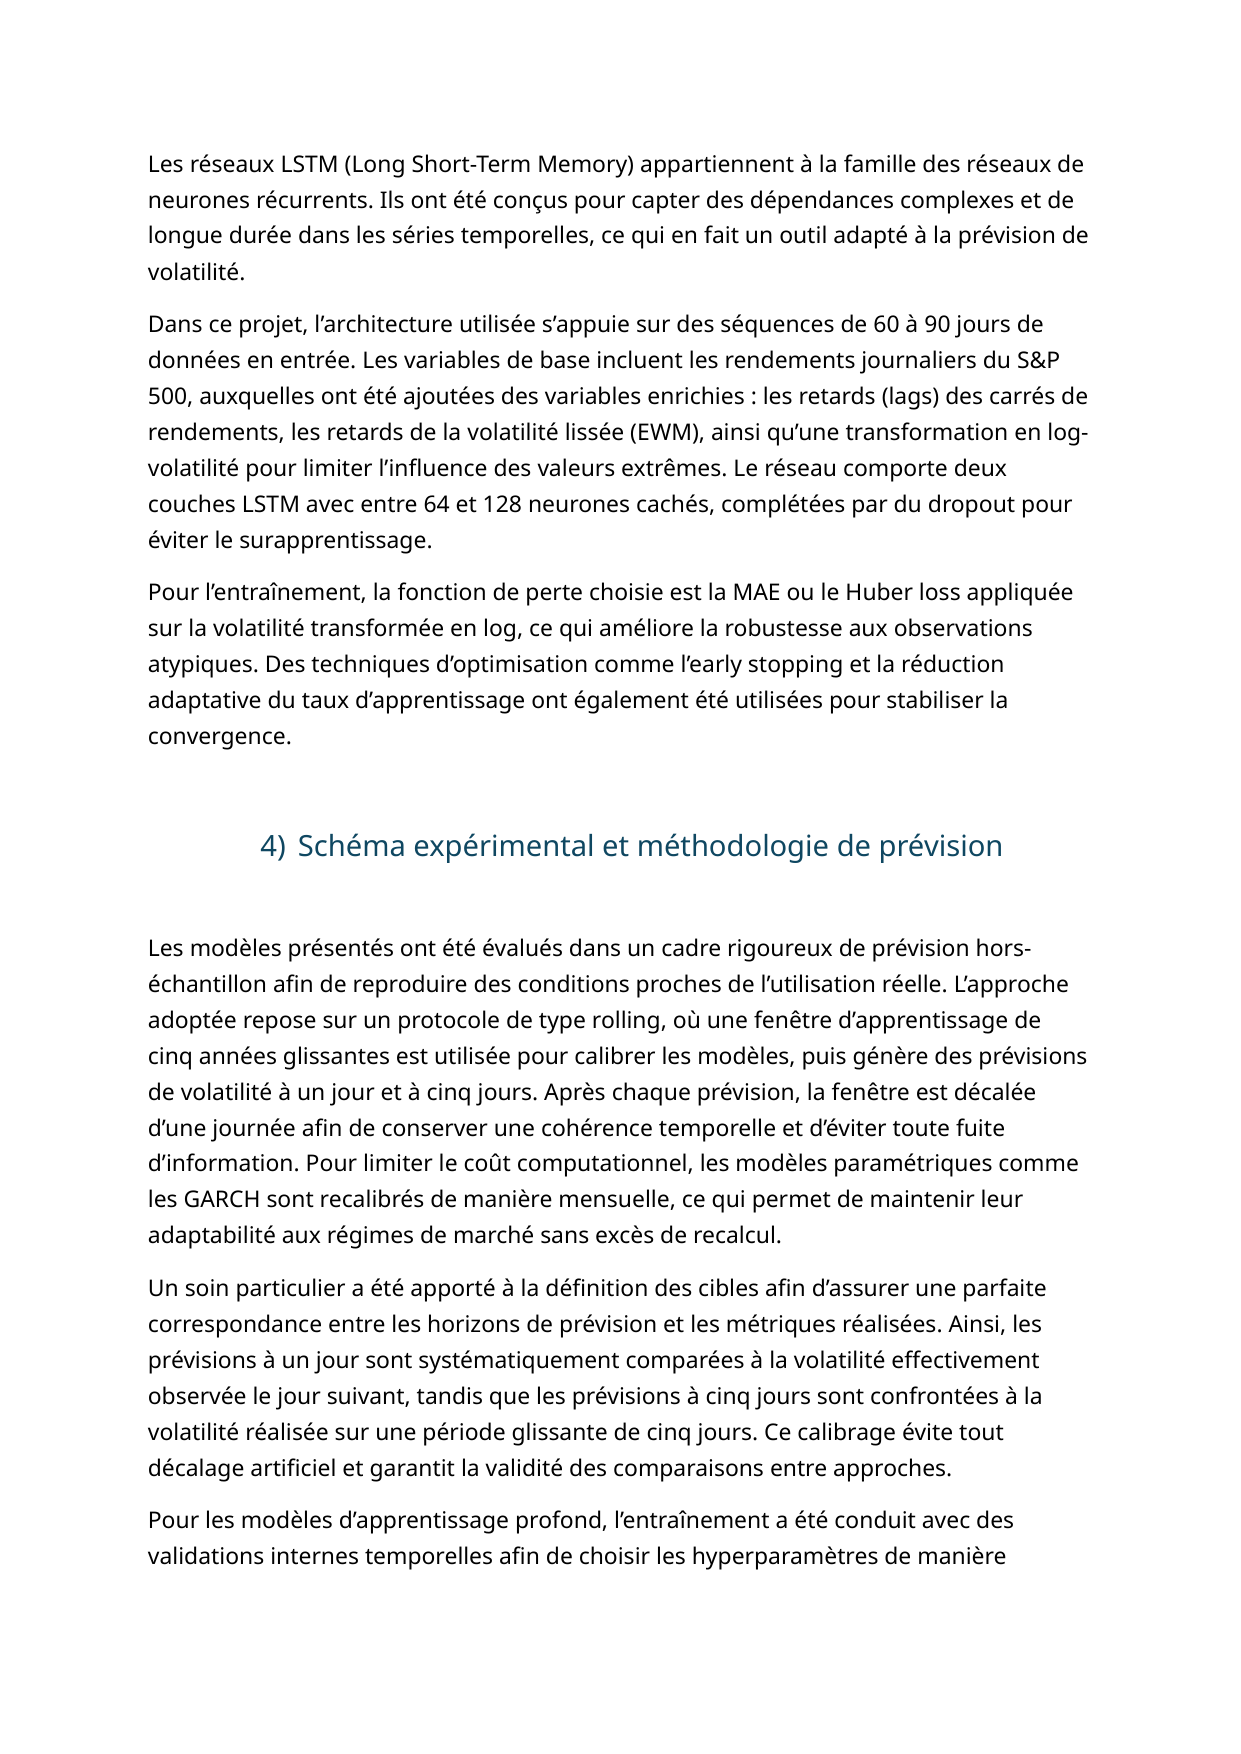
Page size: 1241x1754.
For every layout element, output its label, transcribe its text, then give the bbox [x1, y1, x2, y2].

text Un soin particulier a été apporté à la définition des cibles afin d’assurer une parfaite correspondance entre les horizons de prévision et les métriques réalisées. Ainsi, les prévisions à un jour sont systématiquement comparées à la volatilité effectivement observée le jour suivant, tandis que les prévisions à cinq jours sont confrontées à la volatilité réalisée sur une période glissante de cinq jours. Ce calibrage évite tout décalage artificiel et garantit la validité des comparaisons entre approches. [148, 1272, 1093, 1483]
text Les modèles présentés ont été évalués dans un cadre rigoureux de prévision hors-échantillon afin de reproduire des conditions proches de l’utilisation réelle. L’approche adoptée repose sur un protocole de type rolling, où une fenêtre d’apprentissage de cinq années glissantes est utilisée pour calibrer les modèles, puis génère des prévisions de volatilité à un jour et à cinq jours. Après chaque prévision, la fenêtre est décalée d’une journée afin de conserver une cohérence temporelle et d’éviter toute fuite d’information. Pour limiter le coût computationnel, les modèles paramétriques comme les GARCH sont recalibrés de manière mensuelle, ce qui permet de maintenir leur adaptabilité aux régimes de marché sans excès de recalcul. [148, 932, 1093, 1251]
text Les réseaux LSTM (Long Short-Term Memory) appartiennent à la famille des réseaux de neurones récurrents. Ils ont été conçus pour capter des dépendances complexes et de longue durée dans les séries temporelles, ce qui en fait un outil adapté à la prévision de volatilité. [148, 148, 1093, 287]
text Pour l’entraînement, la fonction de perte choisie est la MAE ou le Huber loss appliquée sur la volatilité transformée en log, ce qui améliore la robustesse aux observations atypiques. Des techniques d’optimisation comme l’early stopping et la réduction adaptative du taux d’apprentissage ont également été utilisées pour stabiliser la convergence. [148, 576, 1093, 751]
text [148, 1504, 1093, 1571]
text Dans ce projet, l’architecture utilisée s’appuie sur des séquences de 60 à 90 jours de données en entrée. Les variables de base incluent les rendements journaliers du S&P 500, auxquelles ont été ajoutées des variables enrichies : les retards (lags) des carrés de rendements, les retards de la volatilité lissée (EWM), ainsi qu’une transformation en log-volatilité pour limiter l’influence des valeurs extrêmes. Le réseau comporte deux couches LSTM avec entre 64 et 128 neurones cachés, complétées par du dropout pour éviter le surapprentissage. [148, 308, 1093, 555]
subtitle Schéma expérimental et méthodologie de prévision [260, 825, 1093, 865]
